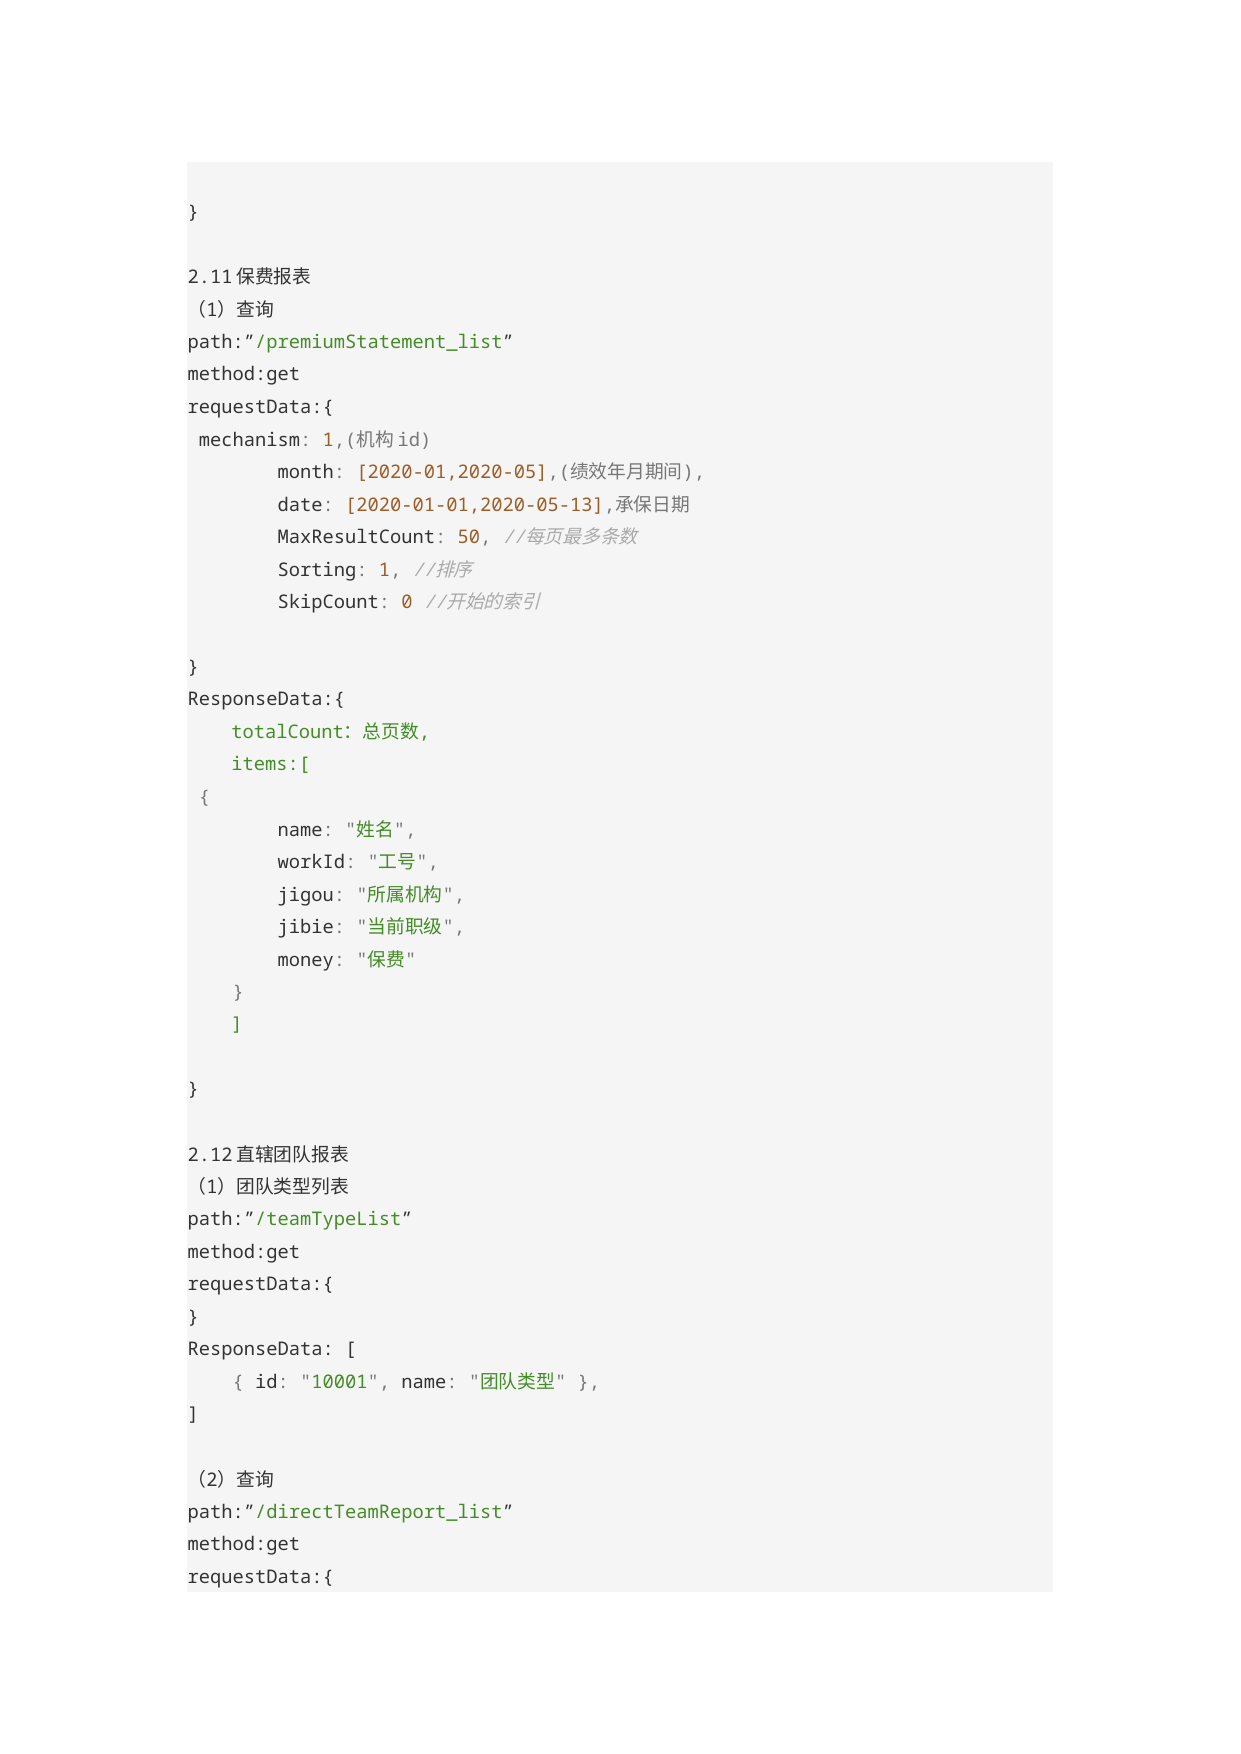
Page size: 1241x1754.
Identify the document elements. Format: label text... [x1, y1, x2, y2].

text } [187, 974, 1053, 1007]
text requestData:{ [187, 1267, 1053, 1299]
text method:get [187, 1234, 1053, 1267]
text path:”/teamTypeList” [187, 1202, 1053, 1234]
text 2.12直辖团队报表 [187, 1137, 1053, 1169]
text method:get [187, 1527, 1053, 1559]
text } [187, 1299, 1053, 1332]
text （2）查询 [187, 1462, 1053, 1494]
text Sorting: 1, //排序 [187, 552, 1053, 584]
text name: "姓名", [187, 812, 1053, 844]
text totalCount：总页数, [187, 714, 1053, 747]
text MaxResultCount: 50, //每页最多条数 [187, 519, 1053, 552]
text path:”/premiumStatement_list” [187, 324, 1053, 357]
text （1）团队类型列表 [187, 1169, 1053, 1202]
text ResponseData:{ [187, 682, 1053, 714]
text requestData:{ [187, 389, 1053, 422]
text jigou: "所属机构", [187, 877, 1053, 909]
text mechanism: 1,(机构id) [187, 422, 1053, 454]
text path:”/directTeamReport_list” [187, 1494, 1053, 1527]
text （1）查询 [187, 292, 1053, 324]
text ] [187, 1397, 1053, 1429]
text ResponseData: [ [187, 1332, 1053, 1364]
text date: [2020-01-01,2020-05-13],承保日期 [187, 487, 1053, 519]
text money: "保费" [187, 942, 1053, 974]
text 2.11保费报表 [187, 259, 1053, 292]
text SkipCount: 0 //开始的索引 [187, 584, 1053, 617]
text requestData:{ [187, 1559, 1053, 1592]
text workId: "工号", [187, 844, 1053, 877]
text } [187, 194, 1053, 227]
text } [187, 1072, 1053, 1104]
text { id: "10001", name: "团队类型" }, [187, 1364, 1053, 1397]
text jibie: "当前职级", [187, 909, 1053, 942]
text ] [187, 1007, 1053, 1039]
text month: [2020-01,2020-05],(绩效年月期间), [187, 454, 1053, 487]
text { [187, 779, 1053, 812]
text items:[ [187, 747, 1053, 779]
text method:get [187, 357, 1053, 389]
text } [187, 649, 1053, 682]
